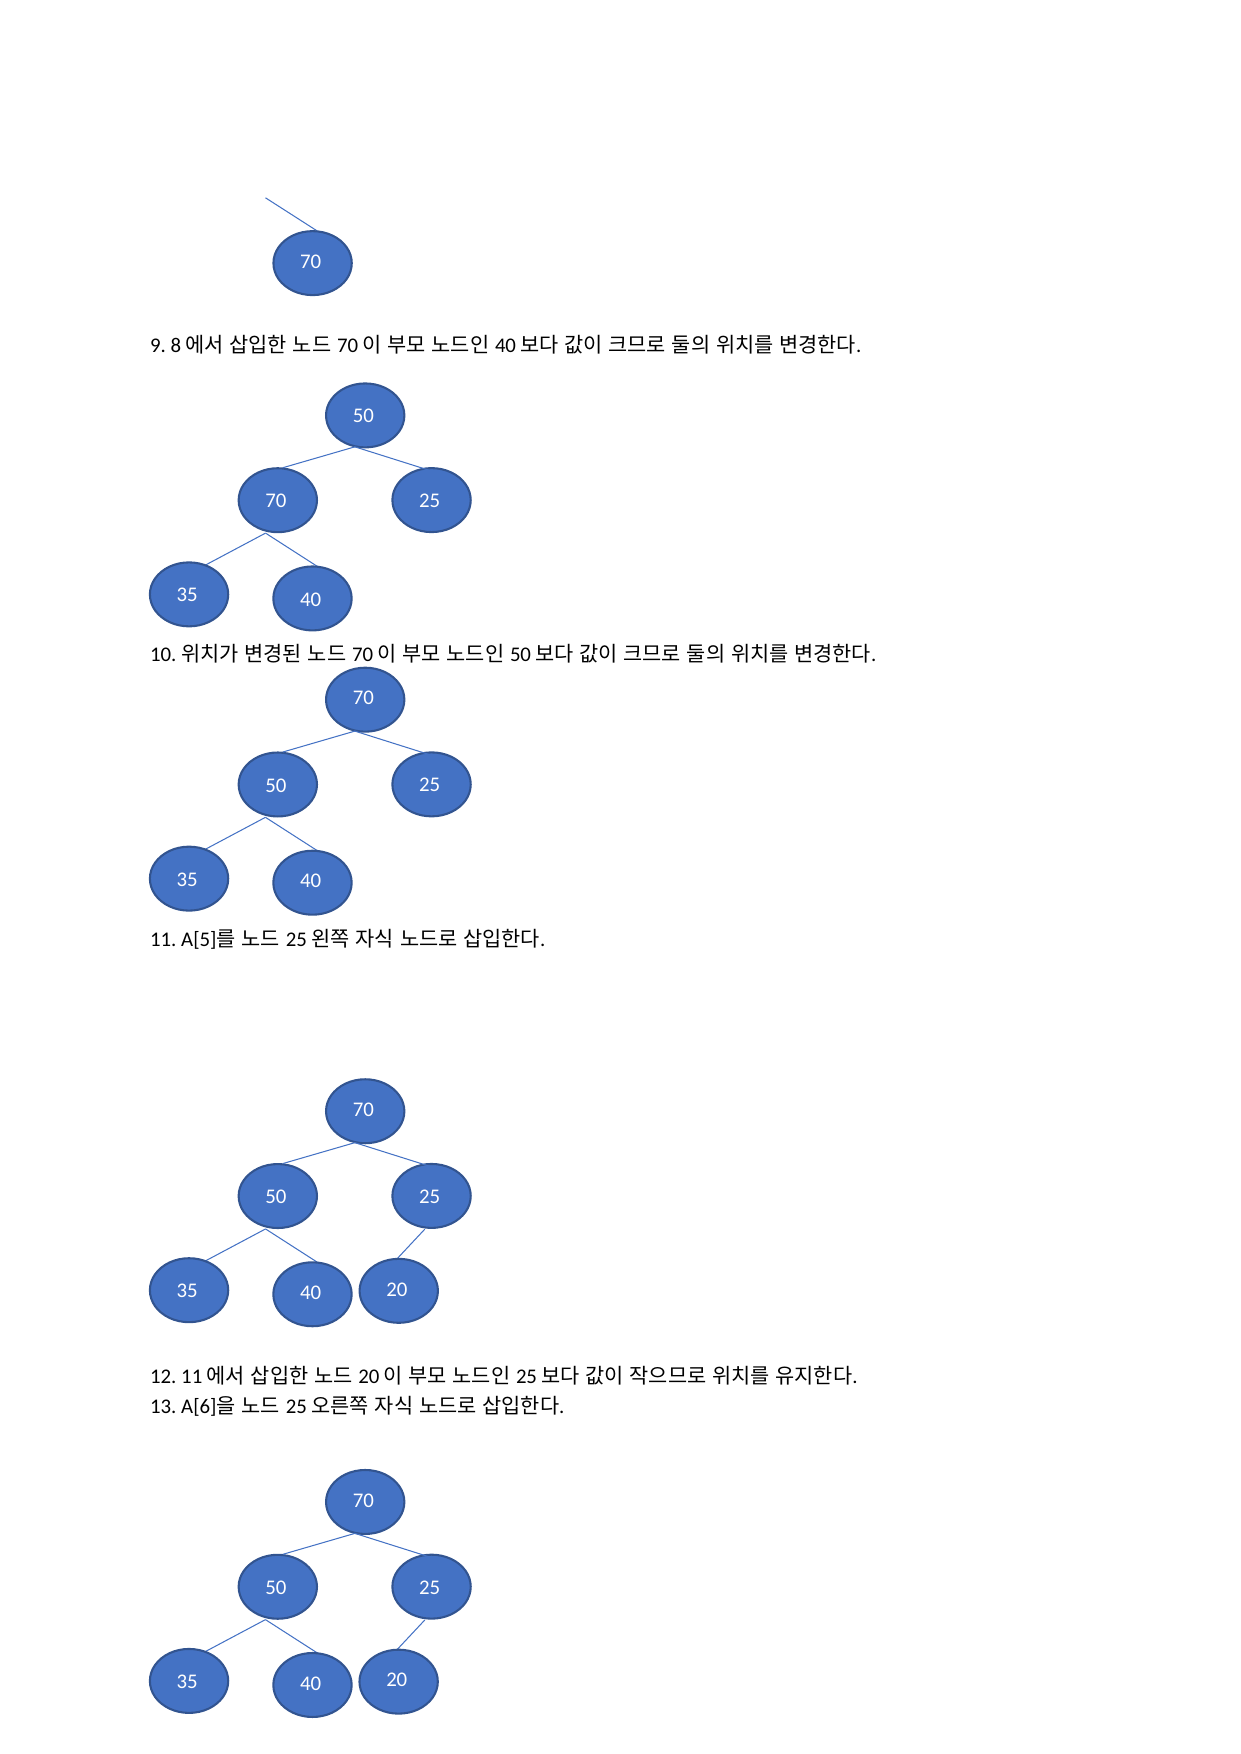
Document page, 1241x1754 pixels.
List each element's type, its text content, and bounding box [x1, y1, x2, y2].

text 10. 위치가 변경된 노드 70이 부모 노드인 50보다 값이 크므로 둘의 위치를 변경한다. [150, 638, 1090, 668]
text 11. A[5]를 노드 25 왼쪽 자식 노드로 삽입한다. [150, 922, 1090, 952]
text 12. 11에서 삽입한 노드 20이 부모 노드인 25보다 값이 작으므로 위치를 유지한다. [150, 1359, 1090, 1389]
text 13. A[6]을 노드 25 오른쪽 자식 노드로 삽입한다. [150, 1389, 1090, 1419]
text 9. 8에서 삽입한 노드 70이 부모 노드인 40보다 값이 크므로 둘의 위치를 변경한다. [150, 328, 1090, 358]
